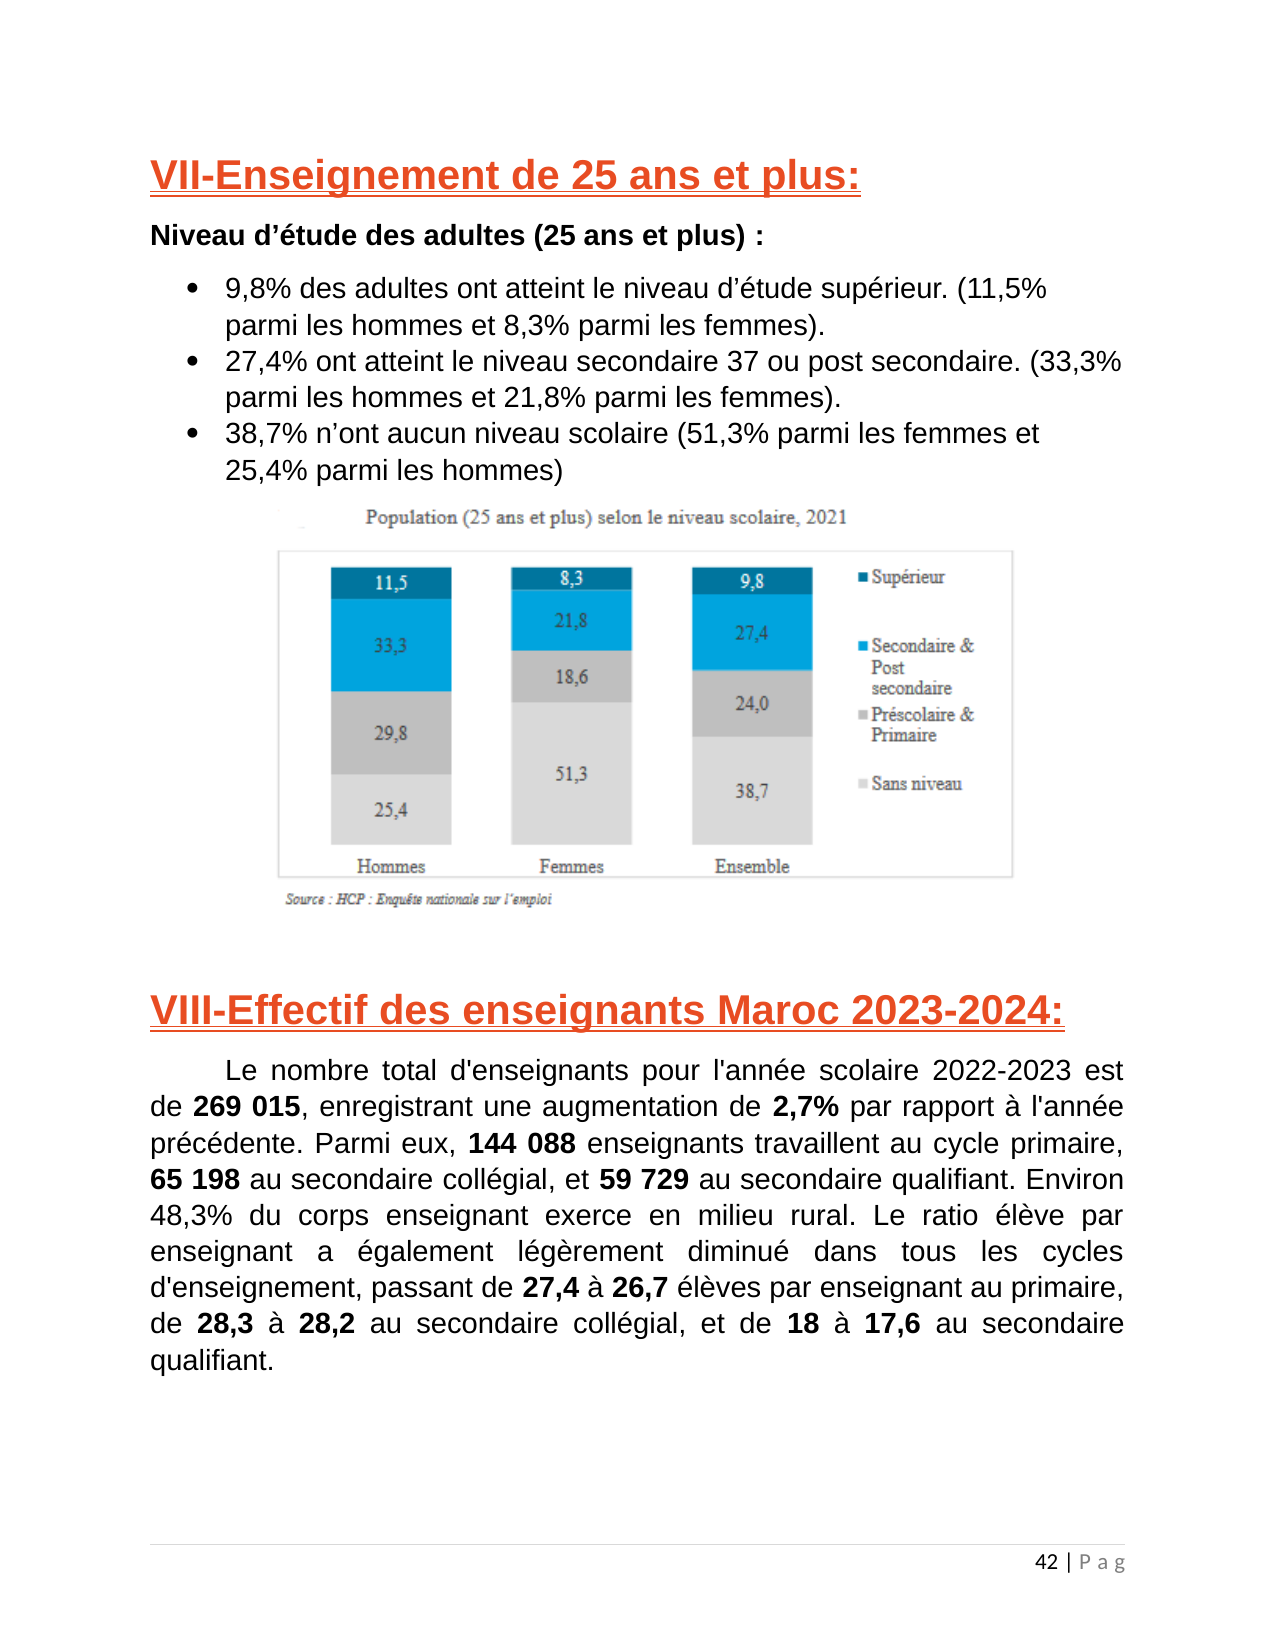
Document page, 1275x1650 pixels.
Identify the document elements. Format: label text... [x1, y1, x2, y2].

text VII-Enseignement de 25 ans et plus: [150, 150, 1125, 198]
list 27,4% ont atteint le niveau secondaire 37 ou post secondaire. (33,3% parmi les hommes et 21,8% parmi les femmes). [187, 344, 1125, 413]
text Le nombre total d'enseignants pour l'année scolaire 2022-2023 est de 269 015, enregistrant une augmentation de 2,7% par rapport à l'année précédente. Parmi eux, 144 088 enseignants travaillent au cycle primaire, 65 198 au secondaire collégial, et 59 729 au secondaire qualifiant. Environ 48,3% du corps enseignant exerce en milieu rural. Le ratio élève par enseignant a également légèrement diminué dans tous les cycles d'enseignement, passant de 27,4 à 26,7 élèves par enseignant au primaire, de 28,3 à 28,2 au secondaire collégial, et de 18 à 17,6 au secondaire qualifiant. [150, 1053, 1125, 1376]
picture [225, 488, 1043, 914]
text Niveau d’étude des adultes (25 ans et plus) : [150, 218, 1125, 252]
text VIII-Effectif des enseignants Maroc 2023-2024: [150, 985, 1125, 1033]
list 9,8% des adultes ont atteint le niveau d’étude supérieur. (11,5% parmi les hommes et 8,3% parmi les femmes). [187, 271, 1125, 341]
